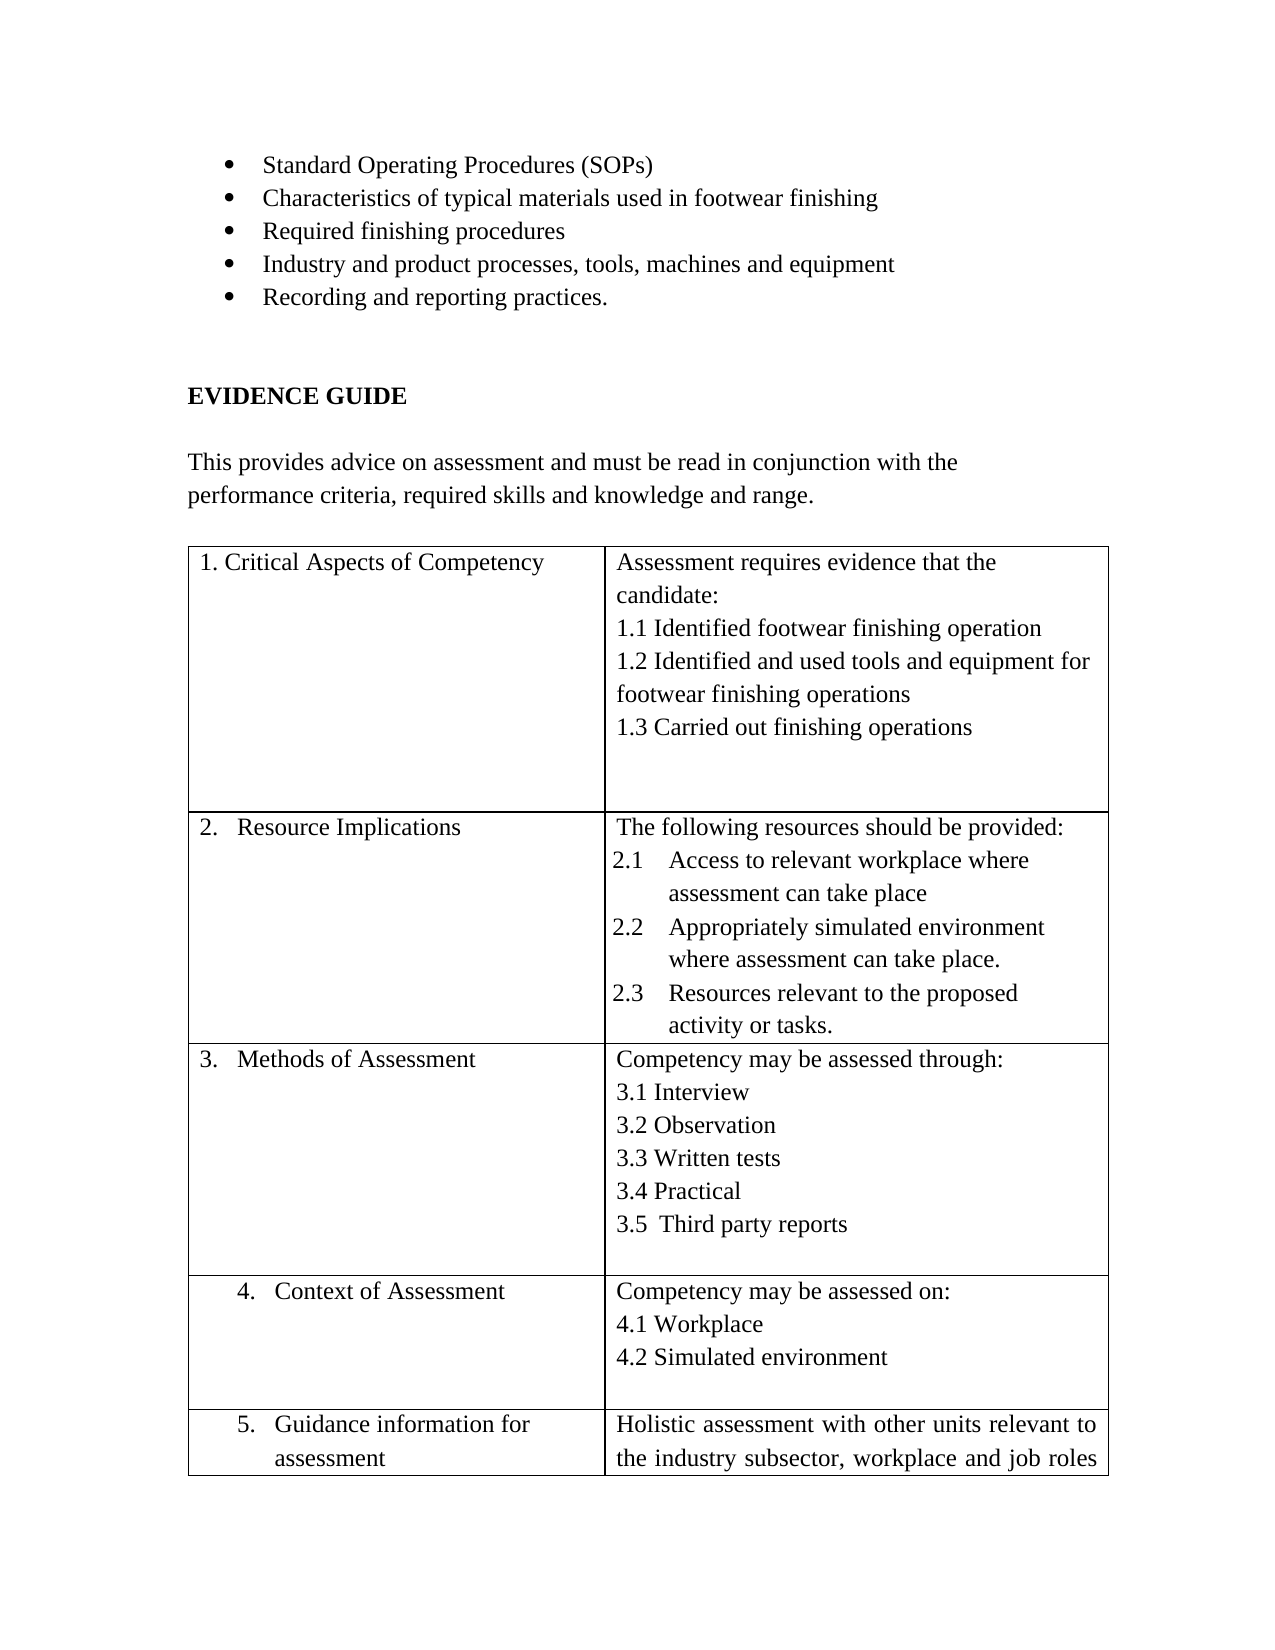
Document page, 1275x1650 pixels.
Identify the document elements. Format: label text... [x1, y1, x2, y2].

list Standard Operating Procedures (SOPs) [225, 150, 1087, 179]
table_cell Resource Implications [189, 813, 604, 1043]
list Characteristics of typical materials used in footwear finishing [225, 183, 1087, 212]
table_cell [189, 1410, 604, 1475]
table_cell Competency may be assessed on: 4.1 Workplace 4.2 Simulated environment [606, 1276, 1108, 1408]
list Recording and reporting practices. [225, 282, 1087, 311]
text EVIDENCE GUIDE [187, 381, 1087, 410]
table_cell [606, 1410, 1108, 1475]
table_cell The following resources should be provided: Access to relevant workplace where assessment can take place Appropriately simulated environment where assessment can take place. Resources relevant to the proposed activity or tasks. [606, 813, 1108, 1043]
table_cell Competency may be assessed through: 3.1 Interview 3.2 Observation 3.3 Written tests 3.4 Practical Third party reports [606, 1044, 1108, 1275]
table_header Assessment requires evidence that the candidate: 1.1 Identified footwear finishing operation 1.2 Identified and used tools and equipment for footwear finishing operations Carried out finishing operations [606, 547, 1108, 811]
table_header 1. Critical Aspects of Competency [189, 547, 604, 811]
table_cell Methods of Assessment [189, 1044, 604, 1275]
text This provides advice on assessment and must be read in conjunction with the performance criteria, required skills and knowledge and range. [187, 447, 1087, 509]
list Required finishing procedures [225, 216, 1087, 245]
table_cell Context of Assessment [189, 1276, 604, 1408]
list Industry and product processes, tools, machines and equipment [225, 249, 1087, 278]
